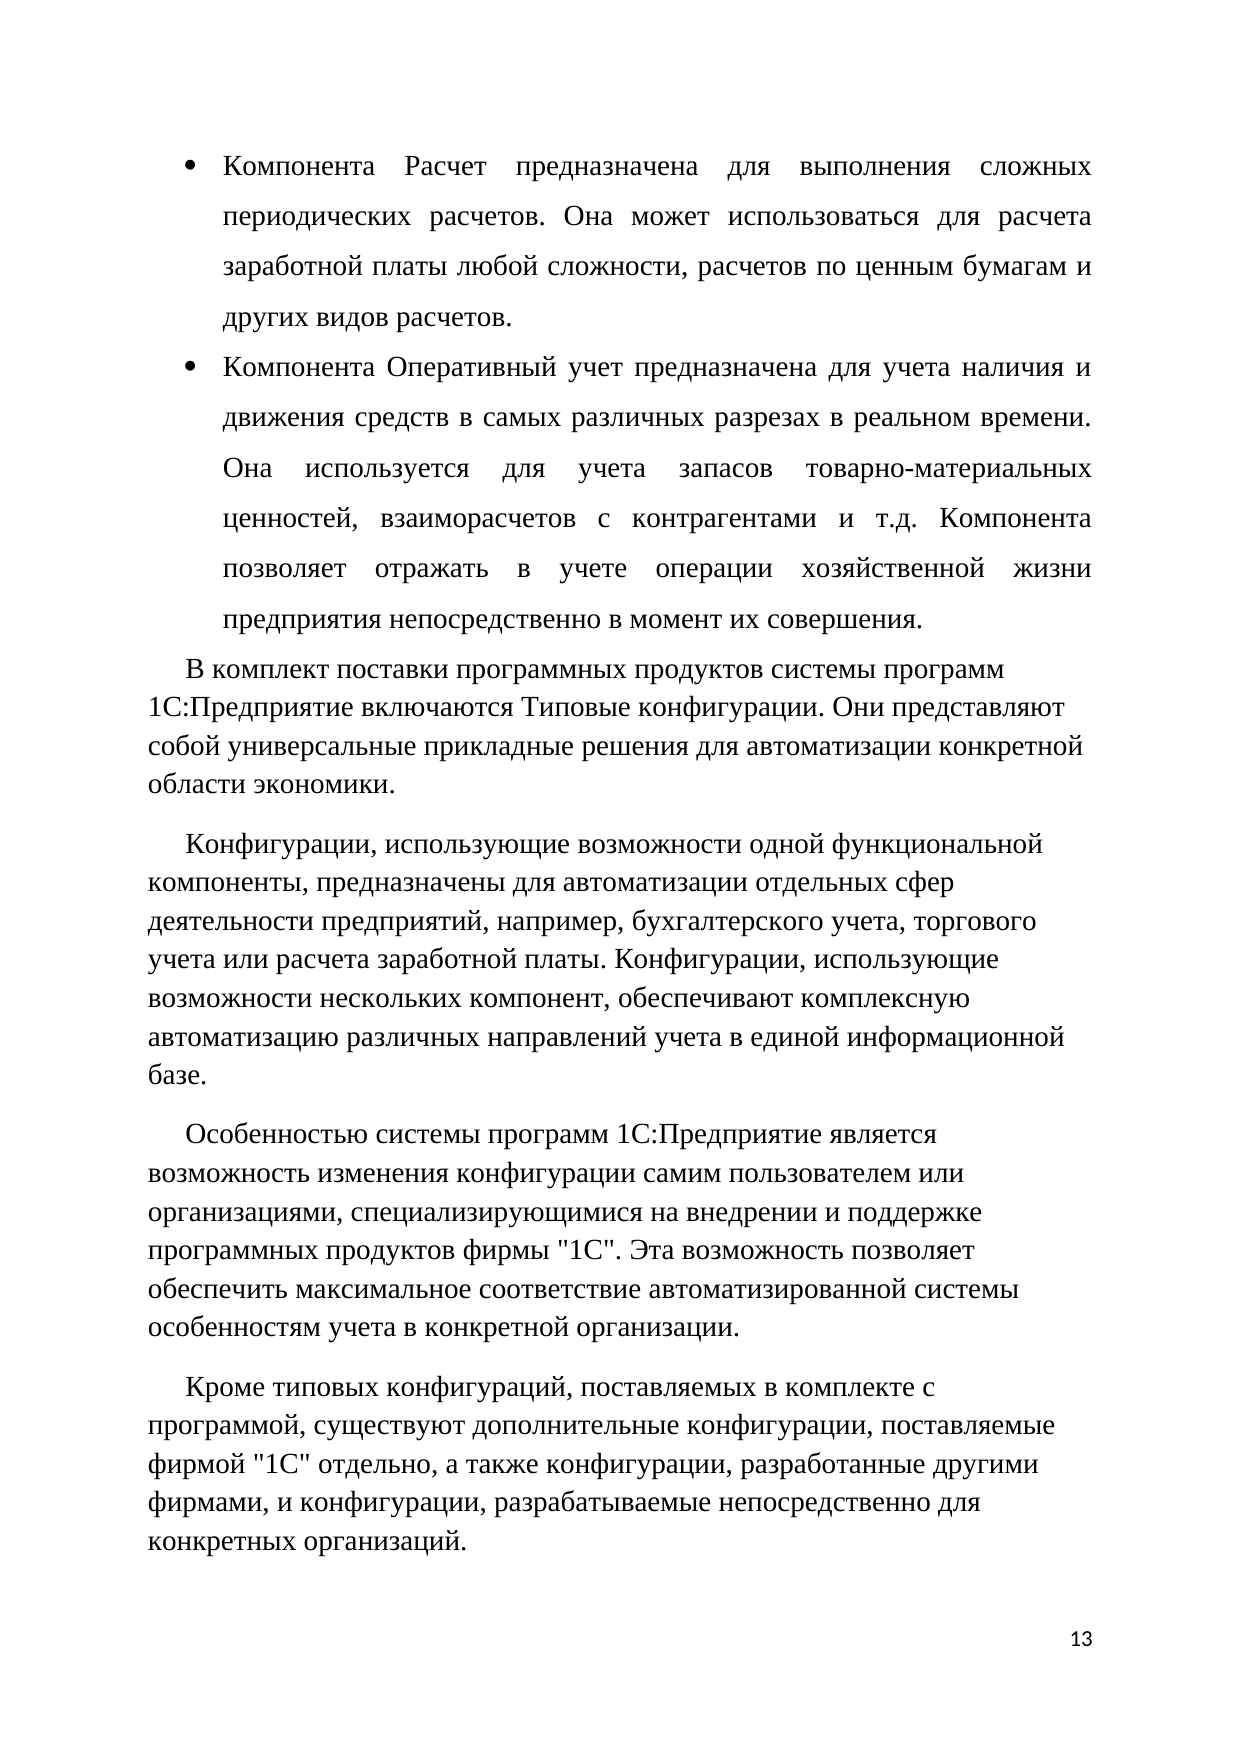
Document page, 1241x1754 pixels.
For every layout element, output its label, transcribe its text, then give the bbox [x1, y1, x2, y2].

list Компонента Расчет предназначена для выполнения сложных периодических расчетов. Она может использоваться для расчета заработной платы любой сложности, расчетов по ценным бумагам и других видов расчетов. [185, 148, 1092, 332]
text Особенностью системы программ 1С:Предприятие является возможность изменения конфигурации самим пользователем или организациями, специализирующимися на внедрении и поддержке программных продуктов фирмы "1С". Эта возможность позволяет обеспечить максимальное соответствие автоматизированной системы особенностям учета в конкретной организации. [148, 1117, 1092, 1343]
text В комплект поставки программных продуктов системы программ 1С:Предприятие включаются Типовые конфигурации. Они представляют собой универсальные прикладные решения для автоматизации конкретной области экономики. [148, 651, 1092, 800]
text Кроме типовых конфигураций, поставляемых в комплекте с программой, существуют дополнительные конфигурации, поставляемые фирмой "1С" отдельно, а также конфигурации, разработанные другими фирмами, и конфигурации, разрабатываемые непосредственно для конкретных организаций. [148, 1369, 1092, 1556]
text Конфигурации, использующие возможности одной функциональной компоненты, предназначены для автоматизации отдельных сфер деятельности предприятий, например, бухгалтерского учета, торгового учета или расчета заработной платы. Конфигурации, использующие возможности нескольких компонент, обеспечивают комплексную автоматизацию различных направлений учета в единой информационной базе. [148, 826, 1092, 1091]
list Компонента Оперативный учет предназначена для учета наличия и движения средств в самых различных разрезах в реальном времени. Она используется для учета запасов товарно-материальных ценностей, взаиморасчетов с контрагентами и т.д. Компонента позволяет отражать в учете операции хозяйственной жизни предприятия непосредственно в момент их совершения. [185, 349, 1092, 634]
